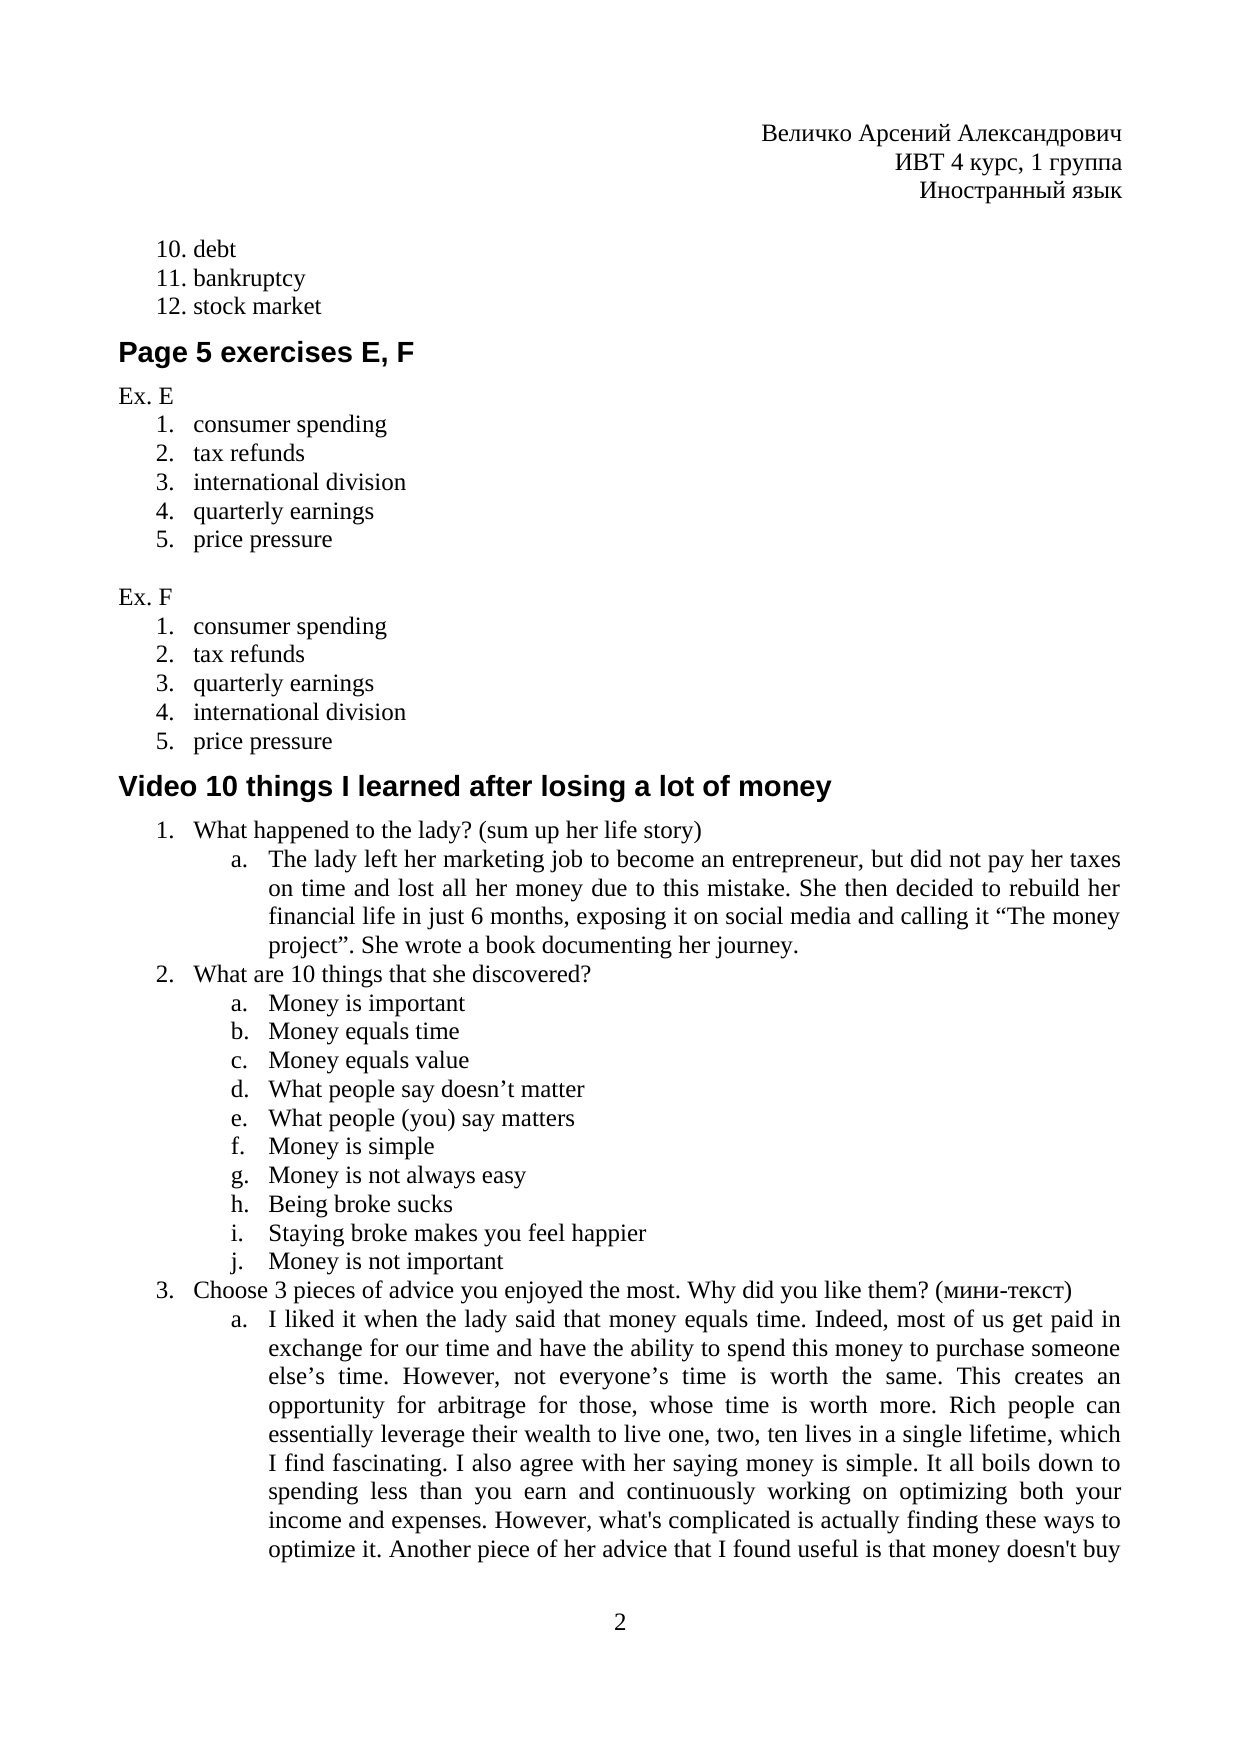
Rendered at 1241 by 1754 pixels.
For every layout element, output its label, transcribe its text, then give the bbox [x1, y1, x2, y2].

list consumer spending [156, 611, 1122, 639]
list What happened to the lady? (sum up her life story) [156, 815, 1122, 844]
list What are 10 things that she discovered? [156, 959, 1122, 988]
list debt [156, 234, 1122, 263]
list What people say doesn’t matter [231, 1074, 1122, 1103]
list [231, 1304, 1122, 1563]
list tax refunds [156, 639, 1122, 668]
list Choose 3 pieces of advice you enjoyed the most. Why did you like them? (мини-текст) [156, 1275, 1122, 1304]
list Being broke sucks [231, 1189, 1122, 1218]
list Money is not always easy [231, 1160, 1122, 1189]
list stock market [156, 291, 1122, 320]
list bankruptcy [156, 263, 1122, 291]
list Money is simple [231, 1131, 1122, 1160]
list quarterly earnings [156, 496, 1122, 524]
list international division [156, 697, 1122, 726]
subtitle Video 10 things I learned after losing a lot of money [118, 769, 1122, 803]
list Money is important [231, 988, 1122, 1016]
subtitle Page 5 exercises E, F [118, 335, 1122, 368]
text Ex. F [118, 582, 1122, 611]
list The lady left her marketing job to become an entrepreneur, but did not pay her taxes on time and lost all her money due to this mistake. She then decided to rebuild her financial life in just 6 months, exposing it on social media and calling it “The money project”. She wrote a book documenting her journey. [231, 844, 1122, 959]
list Money is not important [231, 1246, 1122, 1275]
list price pressure [156, 726, 1122, 754]
list Money equals value [231, 1045, 1122, 1074]
list international division [156, 467, 1122, 496]
list consumer spending [156, 409, 1122, 438]
list tax refunds [156, 438, 1122, 467]
list What people (you) say matters [231, 1103, 1122, 1131]
text Ex. E [118, 381, 1122, 409]
list Staying broke makes you feel happier [231, 1218, 1122, 1246]
list Money equals time [231, 1016, 1122, 1045]
list quarterly earnings [156, 668, 1122, 697]
list price pressure [156, 524, 1122, 553]
